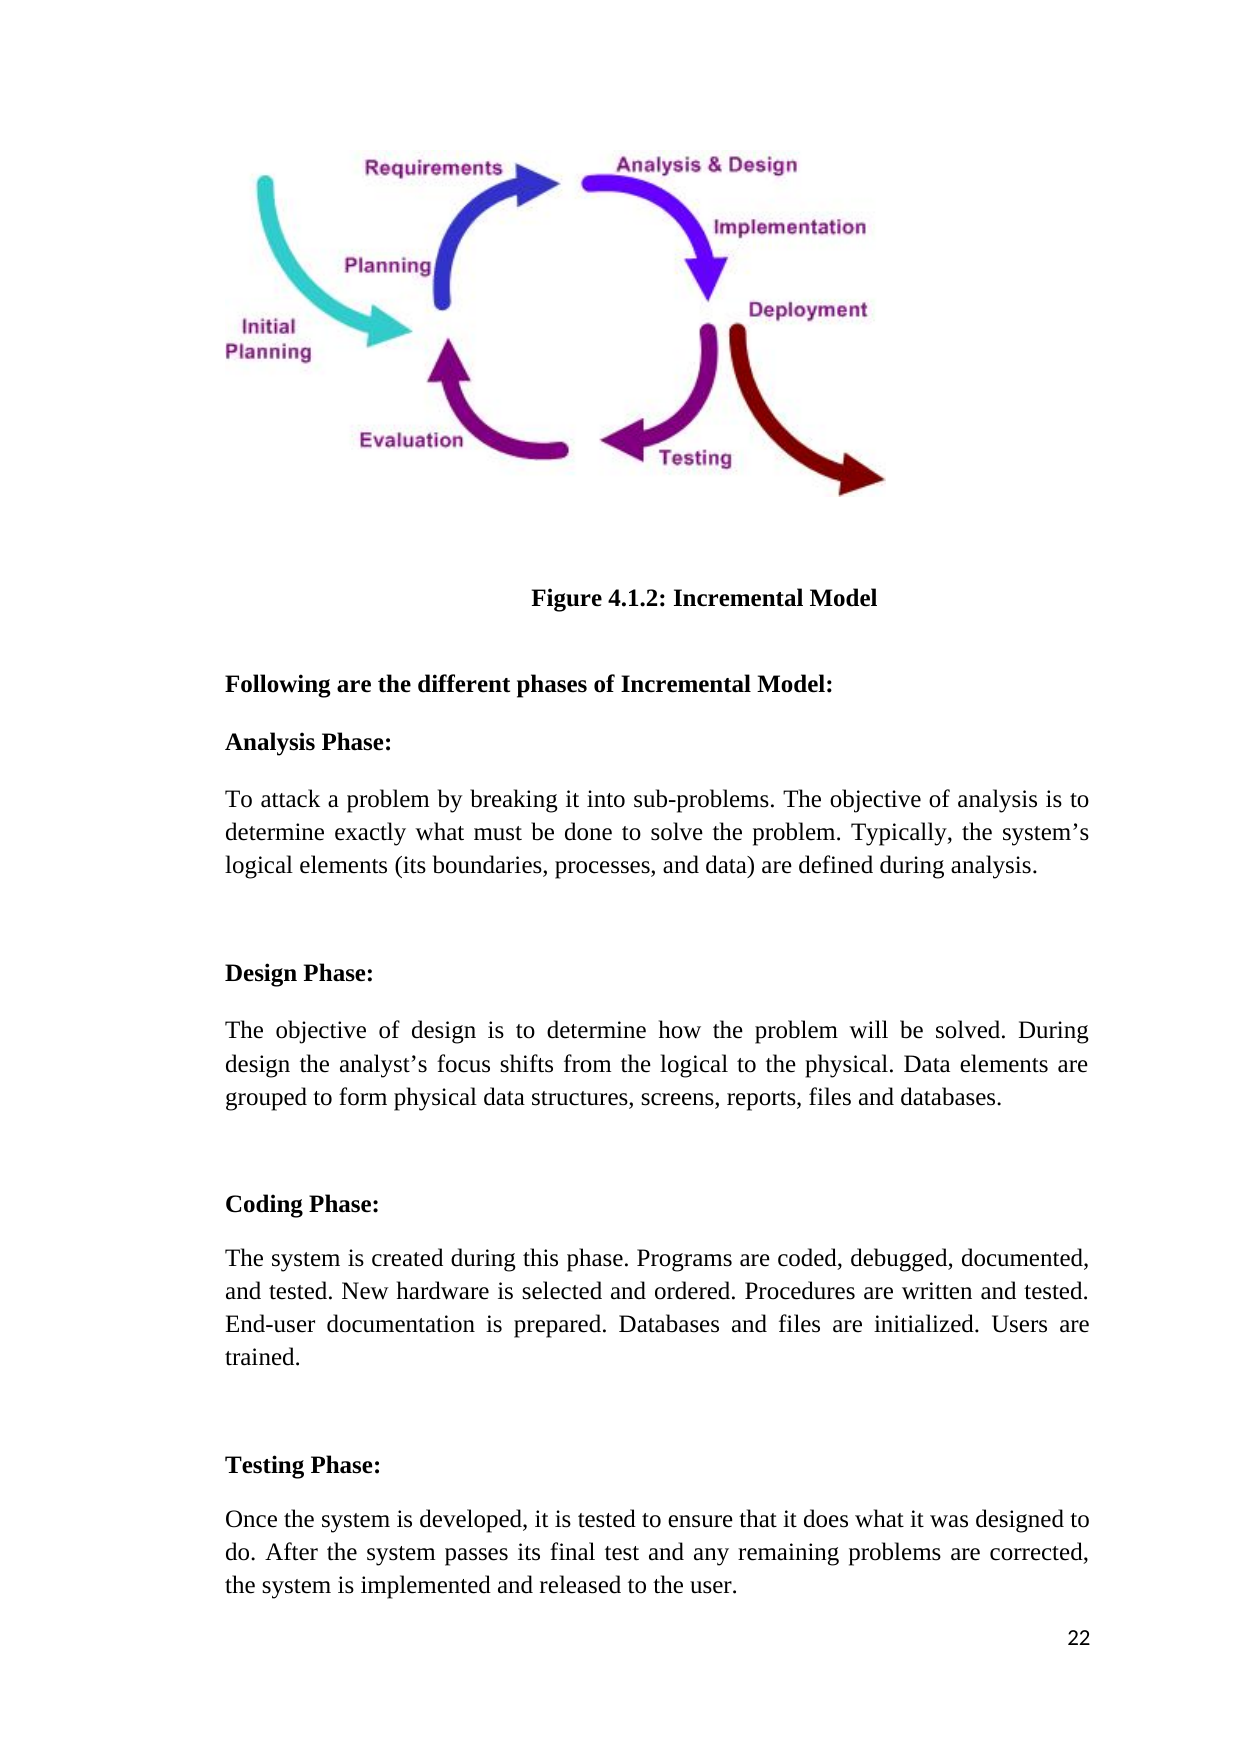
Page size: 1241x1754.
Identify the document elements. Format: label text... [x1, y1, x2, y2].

picture [225, 150, 886, 497]
text Coding Phase: [225, 1189, 1090, 1218]
text Analysis Phase: [225, 727, 1184, 756]
text Figure 4.1.2: Incremental Model [225, 583, 1184, 612]
text Following are the different phases of Incremental Model: [225, 669, 1184, 698]
text Testing Phase: [225, 1450, 1090, 1479]
text Once the system is developed, it is tested to ensure that it does what it was designed to do. After the system passes its final test and any remaining problems are corrected, the system is implemented and released to the user. [225, 1504, 1090, 1599]
text The objective of design is to determine how the problem will be solved. During design the analyst’s focus shifts from the logical to the physical. Data elements are grouped to form physical data structures, screens, reports, files and databases. [225, 1016, 1090, 1110]
text Design Phase: [225, 958, 1184, 987]
text The system is created during this phase. Programs are coded, debugged, documented, and tested. New hardware is selected and ordered. Procedures are written and tested. End-user documentation is prepared. Databases and files are initialized. Users are trained. [225, 1243, 1090, 1371]
text To attack a problem by breaking it into sub-problems. The objective of analysis is to determine exactly what must be done to solve the problem. Typically, the system’s logical elements (its boundaries, processes, and data) are defined during analysis. [225, 784, 1090, 879]
